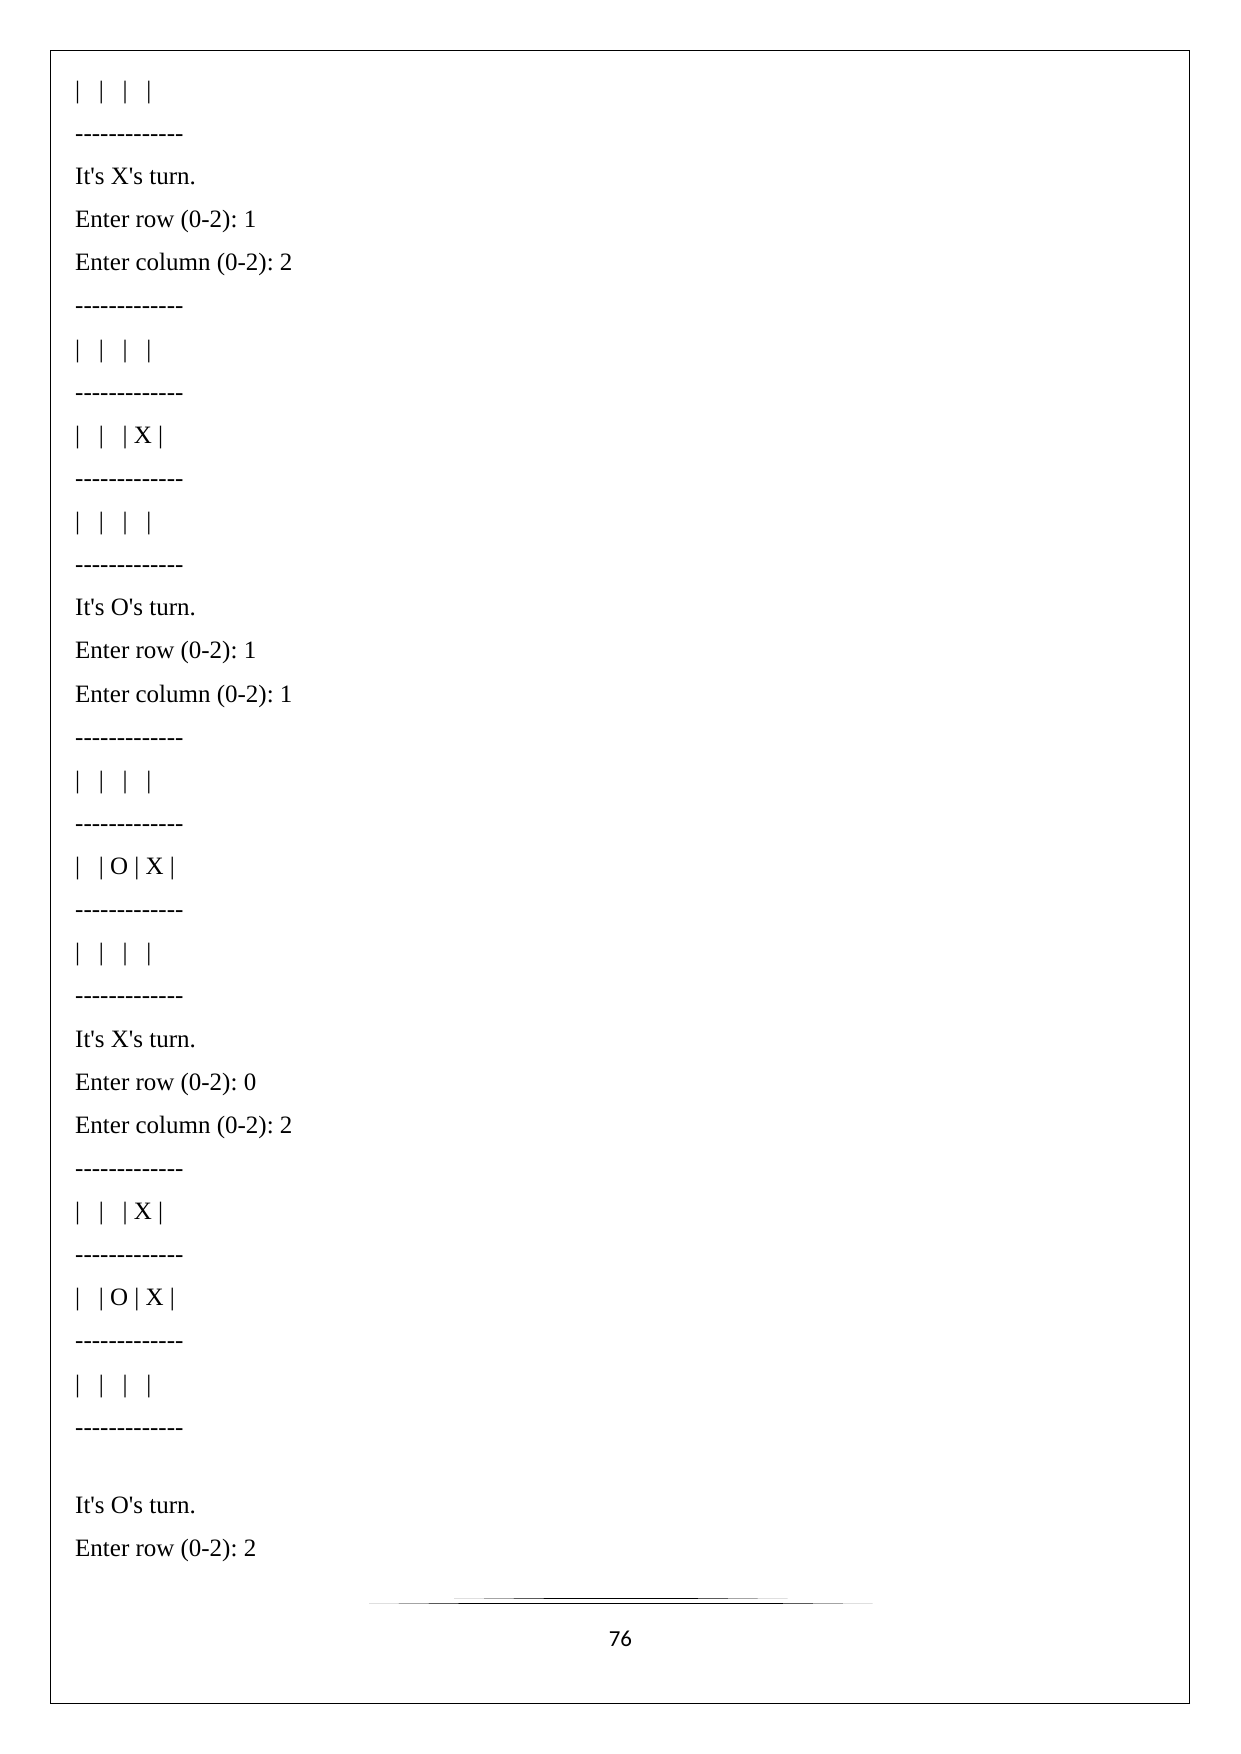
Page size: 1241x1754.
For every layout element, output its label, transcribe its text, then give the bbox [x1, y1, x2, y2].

text ------------- [75, 1153, 1165, 1182]
text Enter column (0-2): 2 [75, 247, 1165, 276]
text It's O's turn. [75, 592, 1165, 621]
text | | | X | [75, 1196, 1165, 1225]
text It's X's turn. [75, 1024, 1165, 1052]
text ------------- [75, 549, 1165, 578]
text Enter column (0-2): 2 [75, 1110, 1165, 1139]
text Enter row (0-2): 1 [75, 636, 1165, 664]
text | | | | [75, 937, 1165, 966]
text ------------- [75, 981, 1165, 1009]
text ------------- [75, 1239, 1165, 1268]
text Enter column (0-2): 1 [75, 679, 1165, 707]
text | | | X | [75, 420, 1165, 449]
text Enter row (0-2): 1 [75, 204, 1165, 233]
text Enter row (0-2): 2 [75, 1533, 1165, 1562]
text | | O | X | [75, 1282, 1165, 1311]
text | | | | [75, 334, 1165, 362]
text Enter row (0-2): 0 [75, 1067, 1165, 1096]
text ------------- [75, 1326, 1165, 1354]
text ------------- [75, 894, 1165, 923]
text ------------- [75, 463, 1165, 492]
text ------------- [75, 118, 1165, 147]
text | | | | [75, 765, 1165, 794]
text ------------- [75, 1412, 1165, 1441]
text ------------- [75, 291, 1165, 319]
text ------------- [75, 808, 1165, 837]
text | | | | [75, 506, 1165, 535]
text | | | | [75, 75, 1165, 104]
text ------------- [75, 722, 1165, 751]
text It's X's turn. [75, 161, 1165, 190]
text | | O | X | [75, 851, 1165, 880]
text ------------- [75, 377, 1165, 406]
text | | | | [75, 1369, 1165, 1397]
text It's O's turn. [75, 1490, 1165, 1519]
